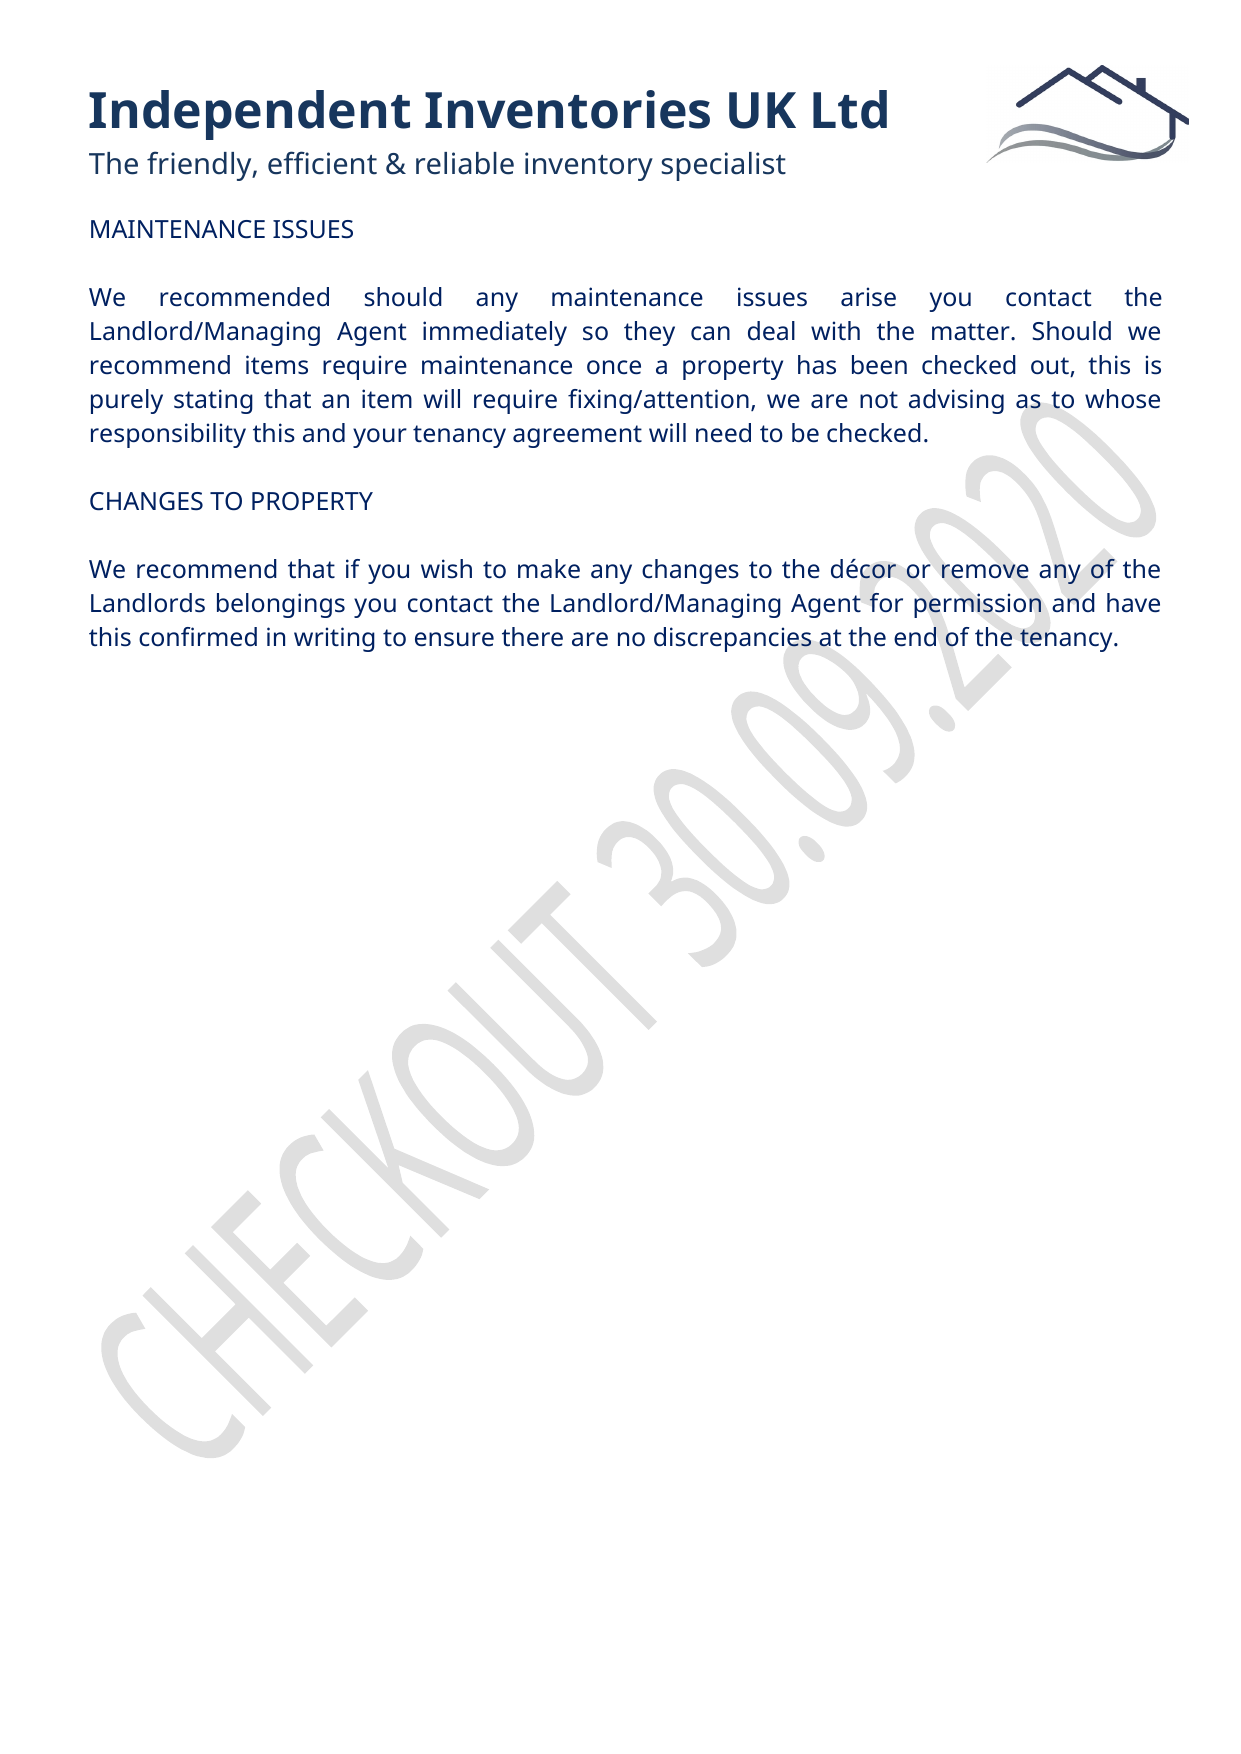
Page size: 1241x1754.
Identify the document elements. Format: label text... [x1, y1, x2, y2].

picture [985, 65, 1189, 163]
title We recommend that if you wish to make any changes to the décor or remove any of the Landlords belongings you contact the Landlord/Managing Agent for permission and have this confirmed in writing to ensure there are no discrepancies at the end of the tenancy. [89, 552, 1163, 654]
title MAINTENANCE ISSUES [89, 211, 1163, 245]
title CHANGES TO PROPERTY [89, 484, 1163, 518]
title We recommended should any maintenance issues arise you contact the Landlord/Managing Agent immediately so they can deal with the matter. Should we recommend items require maintenance once a property has been checked out, this is purely stating that an item will require fixing/attention, we are not advising as to whose responsibility this and your tenancy agreement will need to be checked. [89, 279, 1163, 450]
